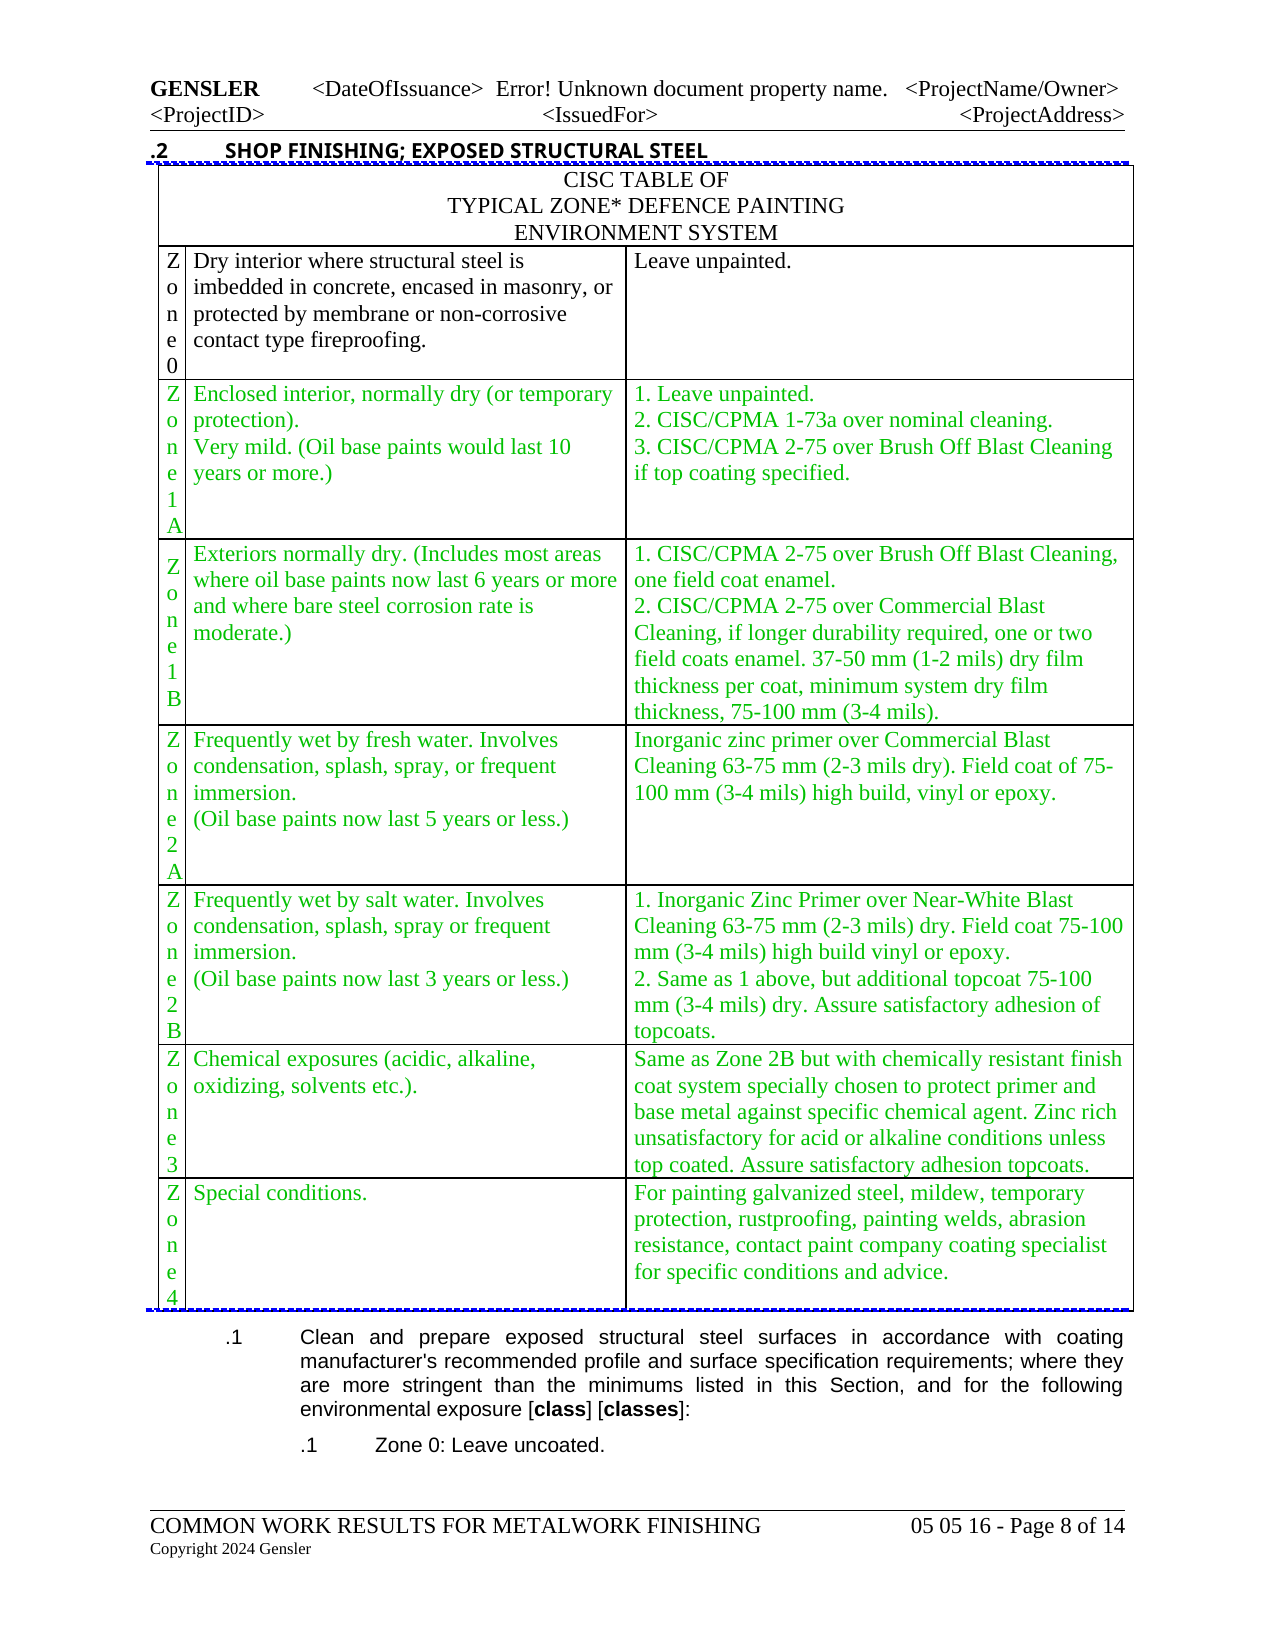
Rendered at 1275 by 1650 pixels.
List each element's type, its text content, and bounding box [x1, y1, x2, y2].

table_cell Leave unpainted. [627, 247, 1133, 379]
table_cell Chemical exposures (acidic, alkaline, oxidizing, solvents etc.). [186, 1045, 625, 1177]
table_cell Same as Zone 2B but with chemically resistant finish coat system specially chosen to protect primer and base metal against specific chemical agent. Zinc rich unsatisfactory for acid or alkaline conditions unless top coated. Assure satisfactory adhesion topcoats. [627, 1045, 1133, 1177]
table_cell Zone 4 [159, 1179, 185, 1310]
list SHOP FINISHING; EXPOSED STRUCTURAL STEEL [150, 136, 1125, 165]
table_cell Zone 2B [159, 886, 185, 1044]
table_cell Special conditions. [186, 1179, 625, 1310]
table_cell Frequently wet by fresh water. Involves condensation, splash, spray, or frequent immersion. (Oil base paints now last 5 years or less.) [186, 726, 625, 884]
table_cell 1. Leave unpainted. 2. CISC/CPMA 1-73a over nominal cleaning. 3. CISC/CPMA 2-75 over Brush Off Blast Cleaning if top coating specified. [627, 380, 1133, 538]
table_cell Frequently wet by salt water. Involves condensation, splash, spray or frequent immersion. (Oil base paints now last 3 years or less.) [186, 886, 625, 1044]
table_cell Zone 0 [159, 247, 185, 379]
table_cell Enclosed interior, normally dry (or temporary protection). Very mild. (Oil base paints would last 10 years or more.) [186, 380, 625, 538]
table_cell Zone 1A [159, 380, 185, 538]
list Zone 0: Leave uncoated. [300, 1433, 1125, 1457]
table_cell 1. Inorganic Zinc Primer over Near-White Blast Cleaning 63-75 mm (2-3 mils) dry. Field coat 75-100 mm (3-4 mils) high build vinyl or epoxy. 2. Same as 1 above, but additional topcoat 75-100 mm (3-4 mils) dry. Assure satisfactory adhesion of topcoats. [627, 886, 1133, 1044]
table_cell For painting galvanized steel, mildew, temporary protection, rustproofing, painting welds, abrasion resistance, contact paint company coating specialist for specific conditions and advice. [627, 1179, 1133, 1310]
table_cell Exteriors normally dry. (Includes most areas where oil base paints now last 6 years or more and where bare steel corrosion rate is moderate.) [186, 540, 625, 724]
table_cell Inorganic zinc primer over Commercial Blast Cleaning 63-75 mm (2-3 mils dry). Field coat of 75-100 mm (3-4 mils) high build, vinyl or epoxy. [627, 726, 1133, 884]
list Clean and prepare exposed structural steel surfaces in accordance with coating manufacturer's recommended profile and surface specification requirements; where they are more stringent than the minimums listed in this Section, and for the following environmental exposure [class] [classes]: [225, 1324, 1125, 1420]
table_cell 1. CISC/CPMA 2-75 over Brush Off Blast Cleaning, one field coat enamel. 2. CISC/CPMA 2-75 over Commercial Blast Cleaning, if longer durability required, one or two field coats enamel. 37-50 mm (1-2 mils) dry film thickness per coat, minimum system dry film thickness, 75-100 mm (3-4 mils). [627, 540, 1133, 724]
table_cell Zone 1B [159, 540, 185, 724]
table_cell Zone 3 [159, 1045, 185, 1177]
table_cell Dry interior where structural steel is imbedded in concrete, encased in masonry, or protected by membrane or non-corrosive contact type fireproofing. [186, 247, 625, 379]
table_cell Zone 2A [159, 726, 185, 884]
table_header CISC TABLE OF TYPICAL ZONE* DEFENCE PAINTING ENVIRONMENT SYSTEM [159, 166, 1133, 245]
